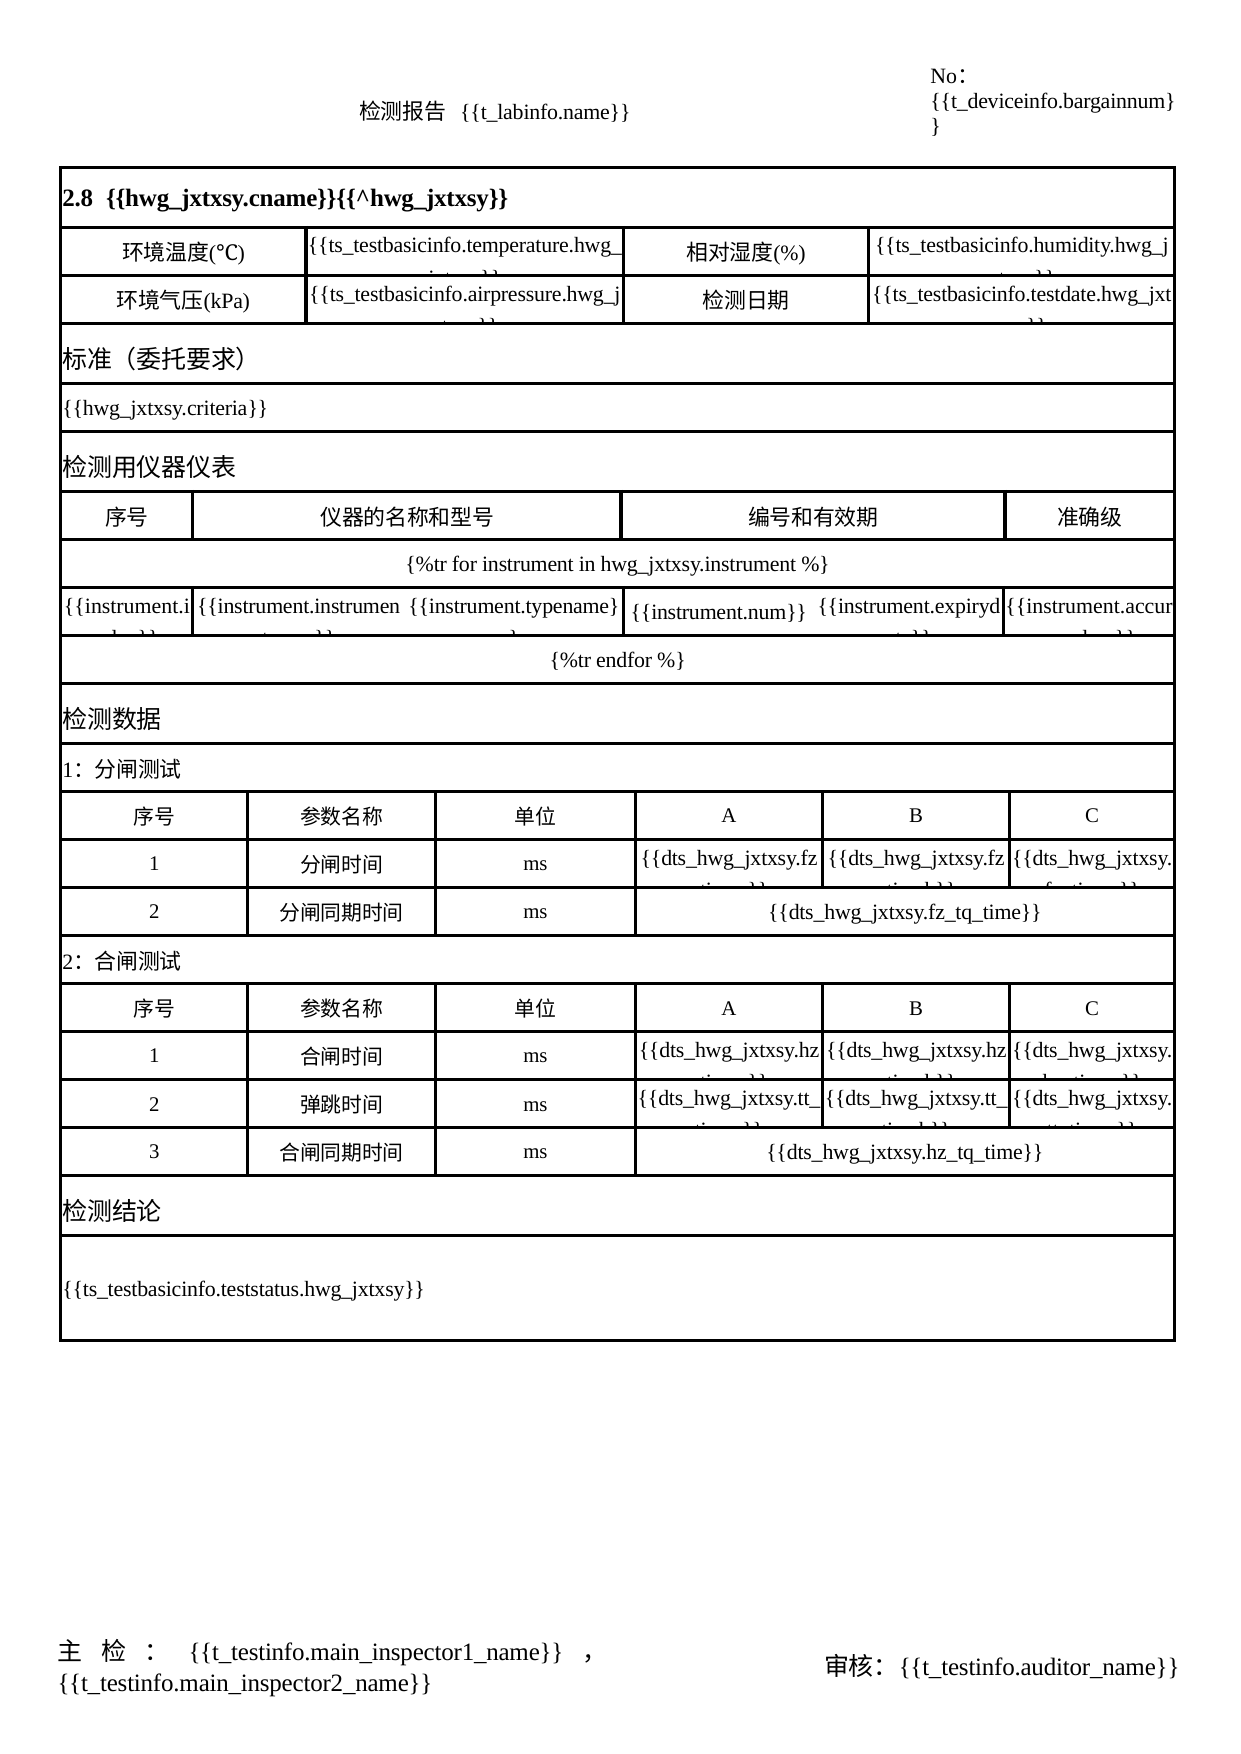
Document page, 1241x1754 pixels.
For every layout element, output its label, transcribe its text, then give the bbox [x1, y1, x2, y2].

table_cell 合闸同期时间 [249, 1129, 434, 1174]
table_cell 参数名称 [249, 793, 434, 838]
table_cell {{ts_testbasicinfo.teststatus.hwg_jxtxsy}} [62, 1237, 1173, 1339]
table_cell 单位 [437, 793, 634, 838]
table_cell 参数名称 [249, 985, 434, 1030]
table_cell 编号和有效期 [623, 493, 1003, 538]
table_cell 合闸时间 [249, 1033, 434, 1078]
table_cell 环境温度(℃) [62, 229, 304, 274]
table_cell {{ts_testbasicinfo.testdate.hwg_jxtxsy}} [870, 277, 1173, 322]
table_cell 2 [62, 889, 246, 934]
table_cell 序号 [62, 493, 191, 538]
table_cell C [1011, 793, 1173, 838]
table_cell ms [437, 1081, 634, 1126]
table_cell 分闸同期时间 [249, 889, 434, 934]
table_cell 1 [62, 1033, 246, 1078]
table_cell {{ts_testbasicinfo.humidity.hwg_jxtxsy}} [870, 229, 1173, 274]
table_cell {{dts_hwg_jxtxsy.tt_timec}} [1011, 1081, 1173, 1126]
table_cell B [824, 985, 1008, 1030]
table_cell 弹跳时间 [249, 1081, 434, 1126]
table_cell 检测用仪器仪表 [62, 433, 1173, 490]
table_cell {{dts_hwg_jxtxsy.hz_timea}} [637, 1033, 821, 1078]
table_cell 检测数据 [62, 685, 1173, 742]
table_cell 相对湿度(%) [625, 229, 867, 274]
table_cell 准确级 [1007, 493, 1173, 538]
table_cell {{dts_hwg_jxtxsy.fz_timeb}} [824, 841, 1008, 886]
table_cell {{instrument.expirydate}} [814, 589, 1002, 634]
table_cell {{dts_hwg_jxtxsy.tt_timea}} [637, 1081, 821, 1126]
table_header {{hwg_jxtxsy.cname}}{{^hwg_jxtxsy}} [62, 169, 1173, 226]
table_cell 单位 [437, 985, 634, 1030]
table_cell 序号 [62, 985, 246, 1030]
table_cell {{instrument.typename}} [404, 589, 622, 634]
table_cell {{instrument.index}} [62, 589, 191, 634]
table_cell 仪器的名称和型号 [194, 493, 619, 538]
table_cell ms [437, 1129, 634, 1174]
table_cell {{dts_hwg_jxtxsy.hz_timeb}} [824, 1033, 1008, 1078]
table_cell 3 [62, 1129, 246, 1174]
table_cell {{ts_testbasicinfo.airpressure.hwg_jxtxsy}} [308, 277, 622, 322]
table_cell ms [437, 1033, 634, 1078]
table_cell {{hwg_jxtxsy.criteria}} [62, 385, 1173, 430]
table_cell {{dts_hwg_jxtxsy.hz_timec}} [1011, 1033, 1173, 1078]
table_cell 检测结论 [62, 1177, 1173, 1234]
table_cell 环境气压(kPa) [62, 277, 304, 322]
table_cell ms [437, 889, 634, 934]
table_cell {%tr for instrument in hwg_jxtxsy.instrument %} [62, 541, 1173, 586]
table_cell {{instrument.instrumentname}} [194, 589, 404, 634]
table_cell 分闸时间 [249, 841, 434, 886]
table_cell {{ts_testbasicinfo.temperature.hwg_jxtxsy}} [308, 229, 622, 274]
table_cell 2：合闸测试 [62, 937, 1173, 982]
table_cell {{dts_hwg_jxtxsy.fz_timea}} [637, 841, 821, 886]
table_cell {{dts_hwg_jxtxsy.fz_tq_time}} [637, 889, 1173, 934]
table_cell {{dts_hwg_jxtxsy.hz_tq_time}} [637, 1129, 1173, 1174]
table_cell 标准（委托要求） [62, 325, 1173, 382]
table_cell {{instrument.num}} [625, 589, 814, 634]
table_cell 2 [62, 1081, 246, 1126]
table_cell {{instrument.accuracyclass}} [1005, 589, 1173, 634]
table_cell ms [437, 841, 634, 886]
table_cell A [637, 985, 821, 1030]
table_cell {%tr endfor %} [62, 637, 1173, 682]
table_cell {{dts_hwg_jxtxsy.fz_timec}} [1011, 841, 1173, 886]
table_cell 1 [62, 841, 246, 886]
table_cell 1：分闸测试 [62, 745, 1173, 790]
table_cell 序号 [62, 793, 246, 838]
table_cell 检测日期 [625, 277, 867, 322]
table_cell {{dts_hwg_jxtxsy.tt_timeb}} [824, 1081, 1008, 1126]
table_cell B [824, 793, 1008, 838]
table_cell C [1011, 985, 1173, 1030]
table_cell A [637, 793, 821, 838]
